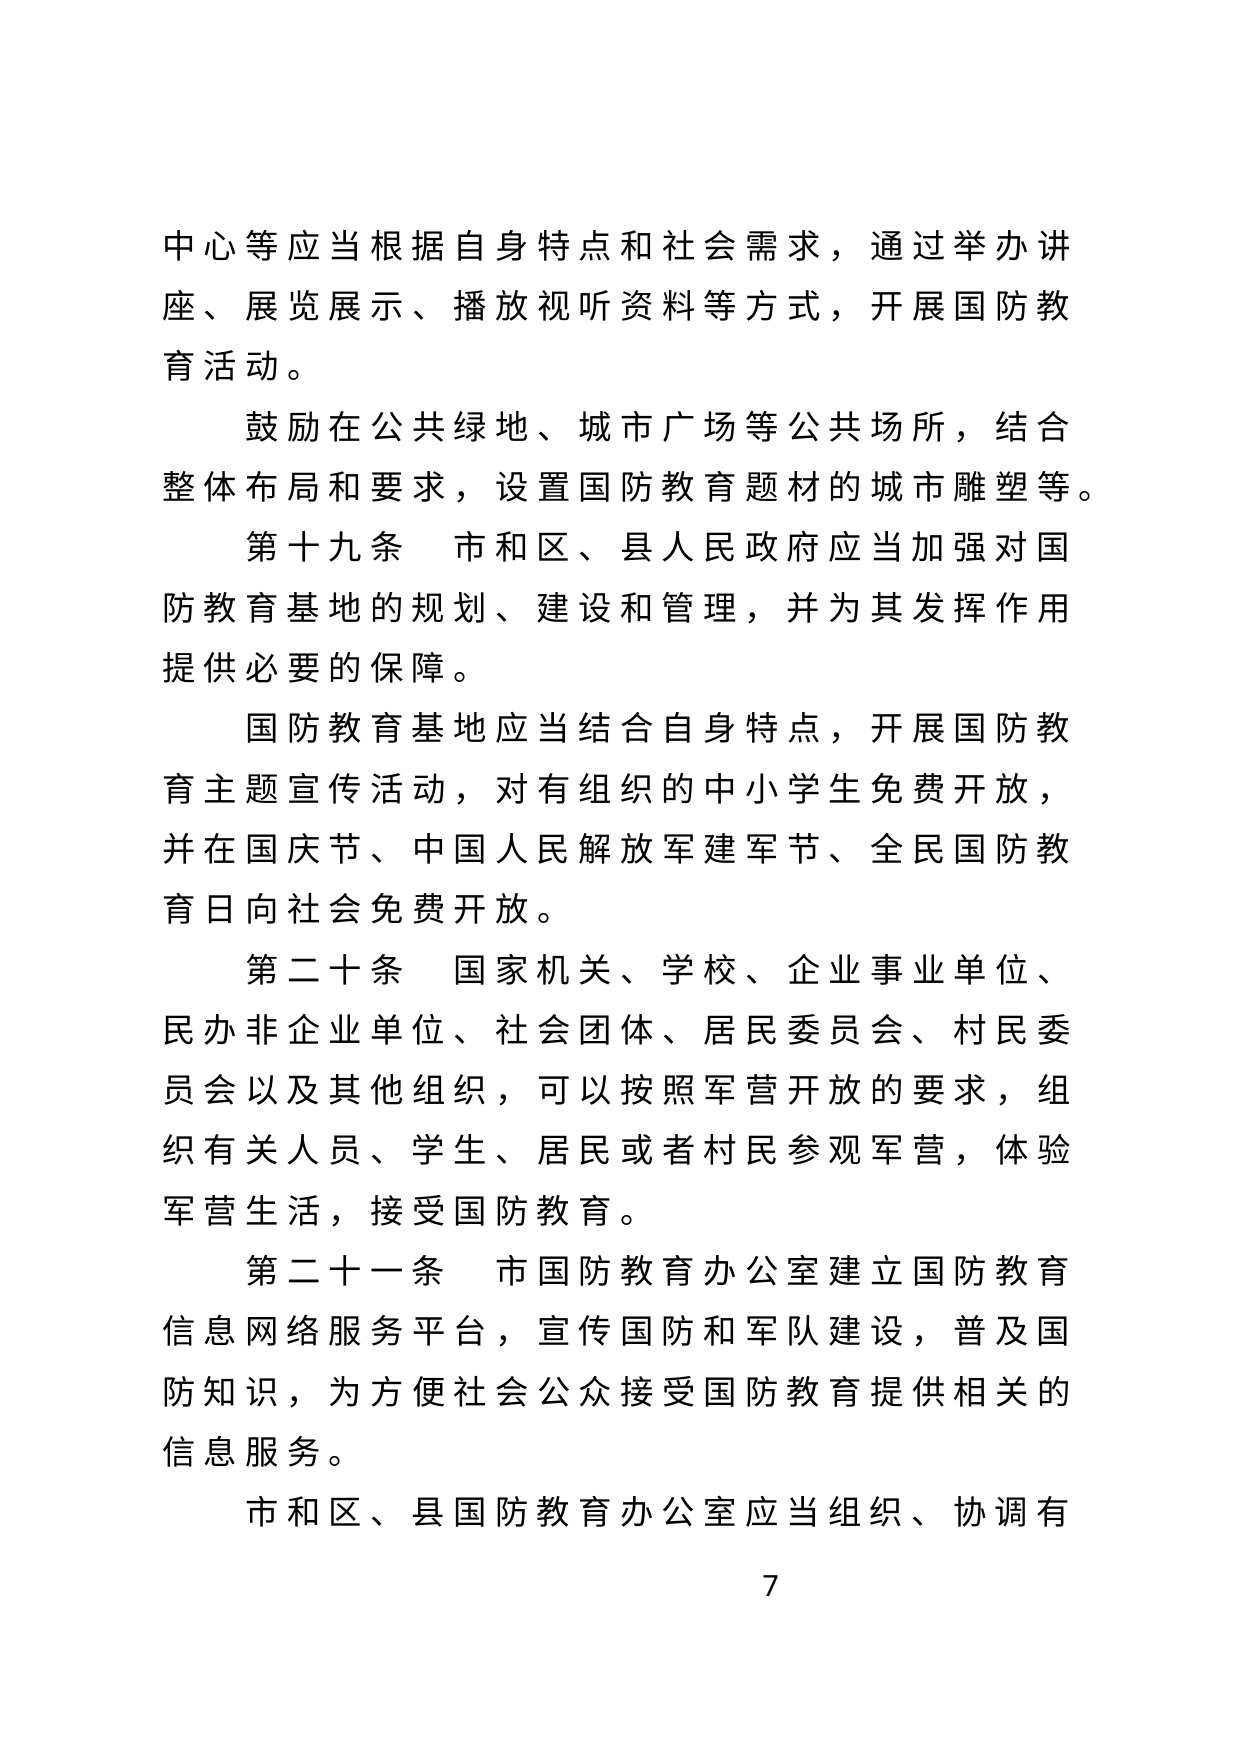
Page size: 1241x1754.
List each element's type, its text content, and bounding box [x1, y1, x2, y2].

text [162, 1480, 1078, 1540]
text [162, 213, 1078, 394]
text 第十九条 市和区、县人民政府应当加强对国防教育基地的规划、建设和管理，并为其发挥作用提供必要的保障。 [162, 515, 1078, 696]
text 第二十一条 市国防教育办公室建立国防教育信息网络服务平台，宣传国防和军队建设，普及国防知识，为方便社会公众接受国防教育提供相关的信息服务。 [162, 1239, 1078, 1480]
text 鼓励在公共绿地、城市广场等公共场所，结合整体布局和要求，设置国防教育题材的城市雕塑等。 [162, 394, 1078, 515]
text 第二十条 国家机关、学校、企业事业单位、民办非企业单位、社会团体、居民委员会、村民委员会以及其他组织，可以按照军营开放的要求，组织有关人员、学生、居民或者村民参观军营，体验军营生活，接受国防教育。 [162, 937, 1078, 1239]
text 国防教育基地应当结合自身特点，开展国防教育主题宣传活动，对有组织的中小学生免费开放，并在国庆节、中国人民解放军建军节、全民国防教育日向社会免费开放。 [162, 696, 1078, 937]
